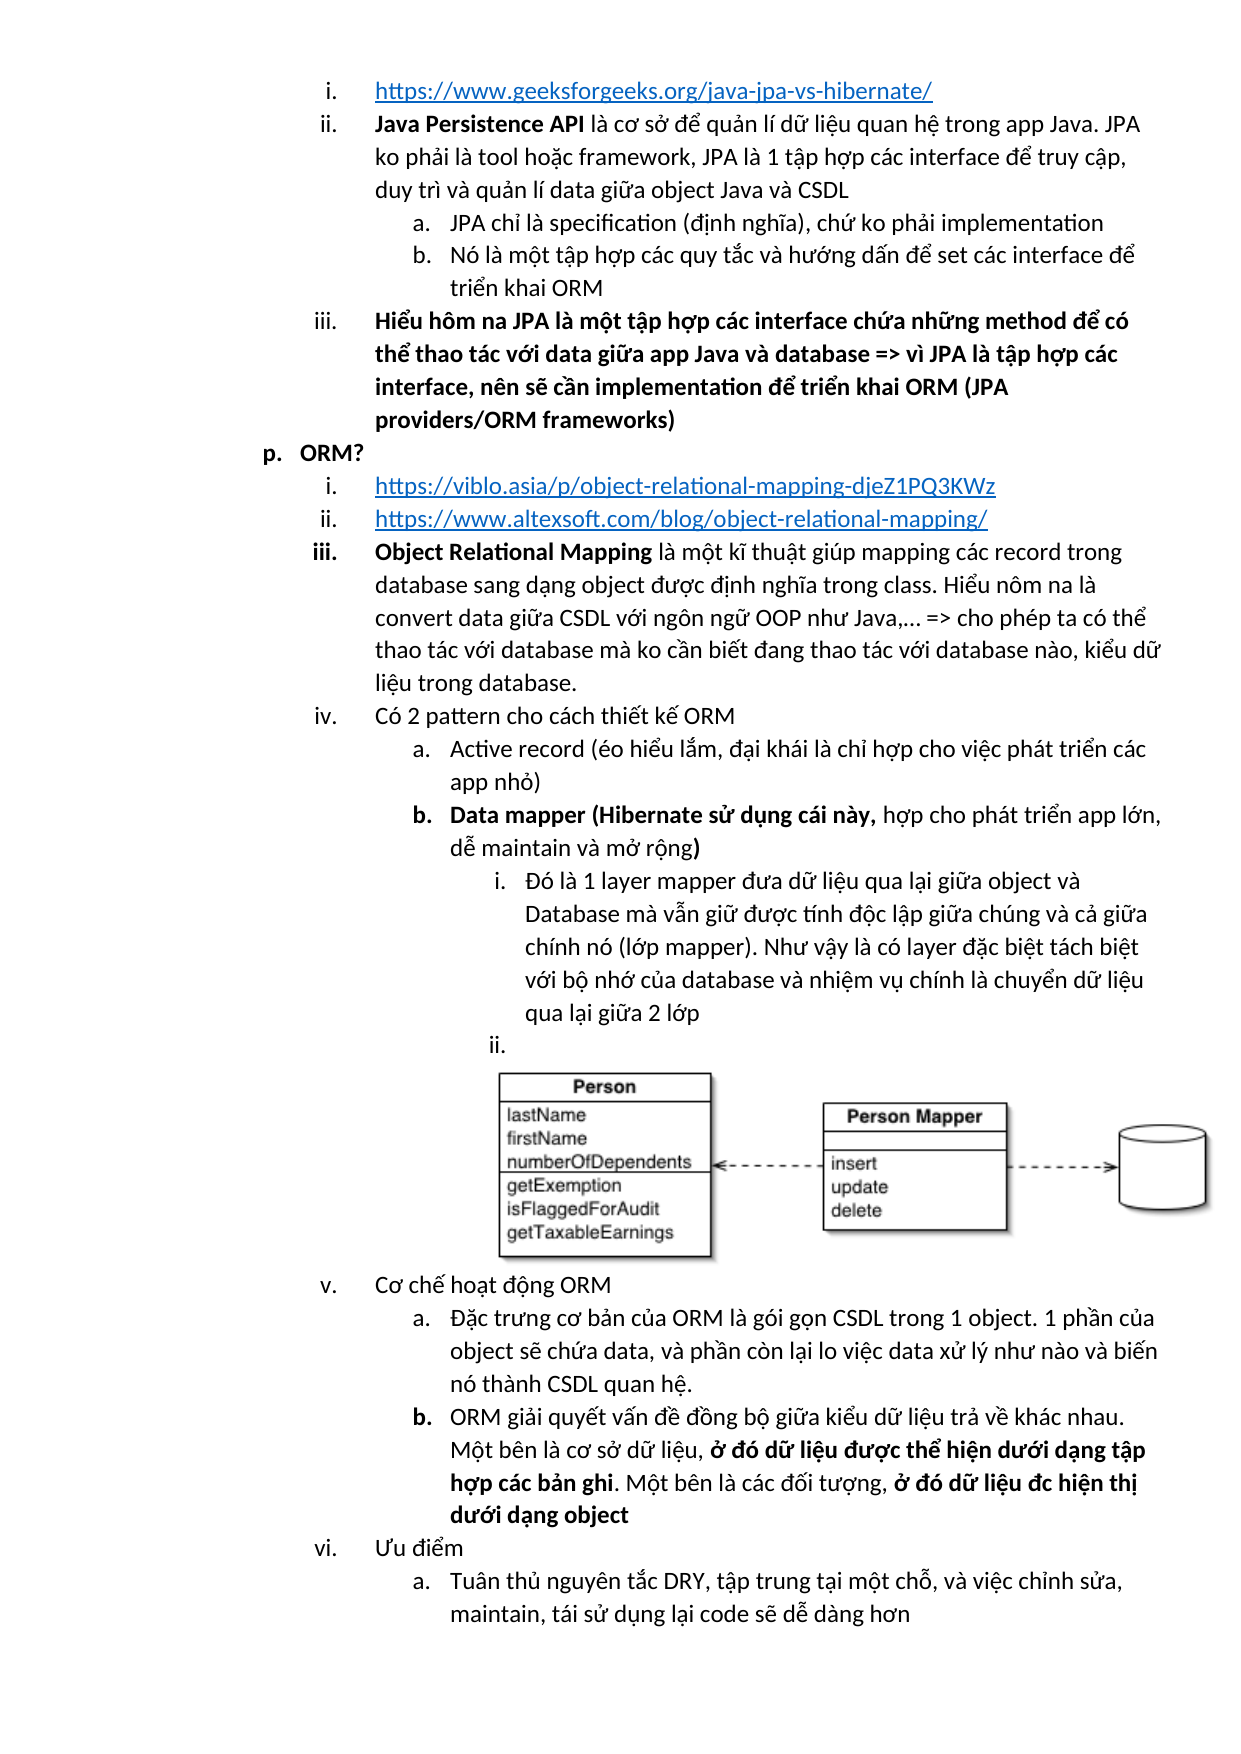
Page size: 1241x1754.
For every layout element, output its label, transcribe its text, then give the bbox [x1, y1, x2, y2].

list Cơ chế hoạt động ORM [225, 1269, 1165, 1300]
list ORM giải quyết vấn đề đồng bộ giữa kiểu dữ liệu trả về khác nhau. Một bên là cơ sở dữ liệu, ở đó dữ liệu được thể hiện dưới dạng tập hợp các bản ghi. Một bên là các đối tượng, ở đó dữ liệu đc hiện thị dưới dạng object [412, 1401, 1165, 1530]
picture [488, 1062, 1216, 1267]
list ORM? [225, 437, 1165, 468]
list Đó là 1 layer mapper đưa dữ liệu qua lại giữa object và Database mà vẫn giữ được tính độc lập giữa chúng và cả giữa chính nó (lớp mapper). Như vậy là có layer đặc biệt tách biệt với bộ nhớ của database và nhiệm vụ chính là chuyển dữ liệu qua lại giữa 2 lớp [506, 865, 1165, 1027]
list Java Persistence API là cơ sở để quản lí dữ liệu quan hệ trong app Java. JPA ko phải là tool hoặc framework, JPA là 1 tập hợp các interface để truy cập, duy trì và quản lí data giữa object Java và CSDL [337, 108, 1165, 204]
list https://www.geeksforgeeks.org/java-jpa-vs-hibernate/ [225, 75, 1165, 106]
list Hiểu hôm na JPA là một tập hợp các interface chứa những method để có thể thao tác với data giữa app Java và database => vì JPA là tập hợp các interface, nên sẽ cần implementation để triển khai ORM (JPA providers/ORM frameworks) [337, 305, 1165, 435]
list https://viblo.asia/p/object-relational-mapping-djeZ1PQ3KWz [225, 470, 1165, 501]
list Nó là một tập hợp các quy tắc và hướng dấn để set các interface để triển khai ORM [412, 239, 1165, 303]
list Data mapper (Hibernate sử dụng cái này, hợp cho phát triển app lớn, dễ maintain và mở rộng) [412, 799, 1165, 863]
list Có 2 pattern cho cách thiết kế ORM [337, 700, 1165, 731]
list Object Relational Mapping là một kĩ thuật giúp mapping các record trong database sang dạng object được định nghĩa trong class. Hiểu nôm na là convert data giữa CSDL với ngôn ngữ OOP như Java,… => cho phép ta có thể thao tác với database mà ko cần biết đang thao tác với database nào, kiểu dữ liệu trong database. [337, 536, 1165, 698]
list JPA chỉ là specification (định nghĩa), chứ ko phải implementation [412, 207, 1165, 237]
list Active record (éo hiểu lắm, đại khái là chỉ hợp cho việc phát triển các app nhỏ) [412, 733, 1165, 797]
list https://www.altexsoft.com/blog/object-relational-mapping/ [225, 503, 1165, 533]
list Tuân thủ nguyên tắc DRY, tập trung tại một chỗ, và việc chỉnh sửa, maintain, tái sử dụng lại code sẽ dễ dàng hơn [412, 1566, 1165, 1629]
list Ưu điểm [225, 1533, 1165, 1563]
